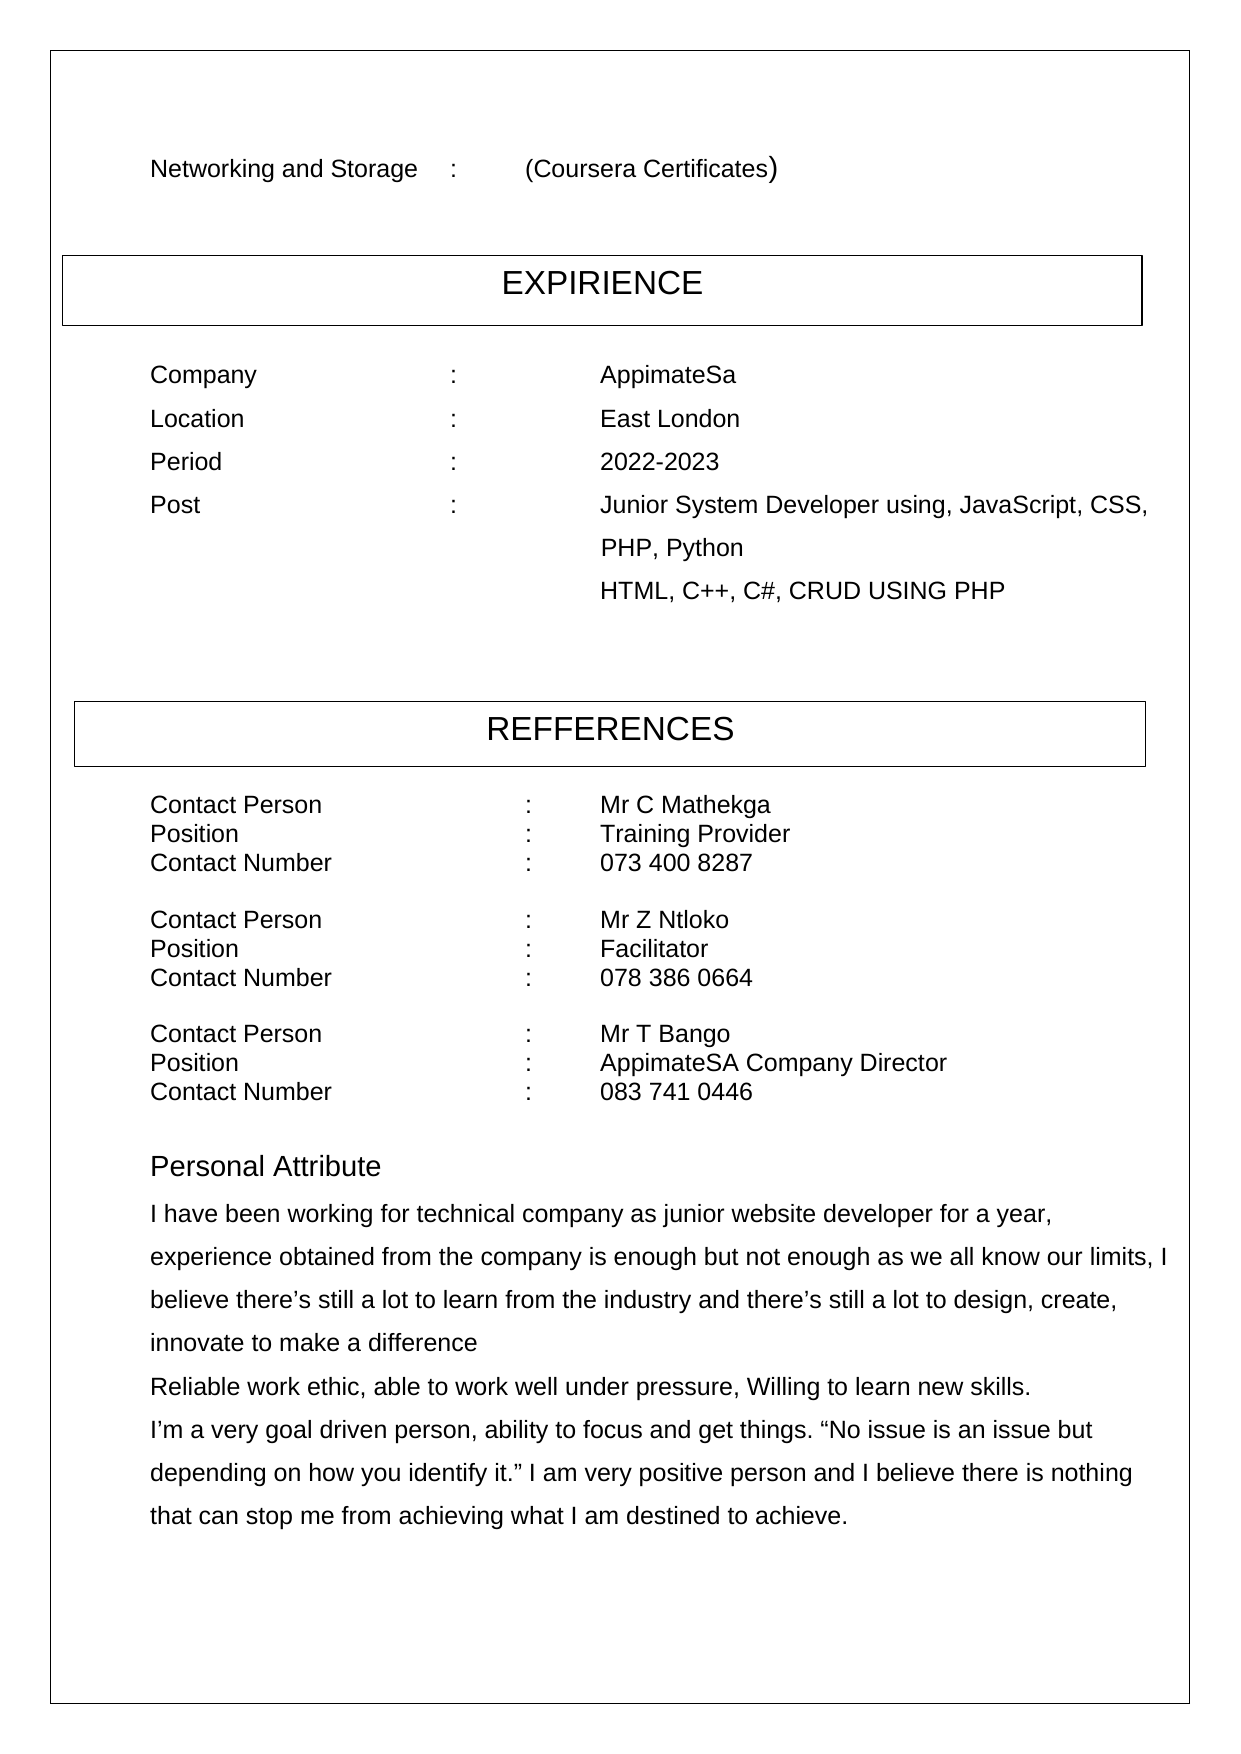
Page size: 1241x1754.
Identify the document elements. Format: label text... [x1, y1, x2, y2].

text Reliable work ethic, able to work well under pressure, Willing to learn new skills. [150, 1372, 1179, 1400]
text I have been working for technical company as junior website developer for a year, experience obtained from the company is enough but not enough as we all know our limits, I believe there’s still a lot to learn from the industry and there’s still a lot to design, create, innovate to make a difference [150, 1199, 1179, 1357]
text Contact Person : Mr T Bango [150, 1019, 1179, 1048]
text Contact Number : 078 386 0664 [150, 963, 1179, 991]
text Networking and Storage : (Coursera Certificates) [150, 150, 1179, 183]
text Contact Person : Mr C Mathekga [150, 726, 1179, 819]
text Company : AppimateSa [150, 284, 1179, 389]
text Location : East London [150, 404, 1179, 432]
text Contact Person : Mr Z Ntloko [150, 905, 1179, 934]
text Contact Number : 083 741 0446 [150, 1077, 1179, 1106]
text HTML, C++, C#, CRUD USING PHP [150, 576, 1179, 605]
text Post : Junior System Developer using, JavaScript, CSS, [150, 490, 1179, 519]
text Position : Facilitator [150, 934, 1179, 963]
text Position : AppimateSA Company Director [150, 1048, 1179, 1077]
text I’m a very goal driven person, ability to focus and get things. “No issue is an issue but depending on how you identify it.” I am very positive person and I believe there is nothing that can stop me from achieving what I am destined to achieve. [150, 1415, 1179, 1530]
text PHP, Python [150, 533, 1179, 562]
text Position : Training Provider [150, 819, 1179, 848]
text Period : 2022-2023 [150, 447, 1179, 476]
text Contact Number : 073 400 8287 [150, 848, 1179, 876]
text Personal Attribute [150, 1149, 1179, 1182]
